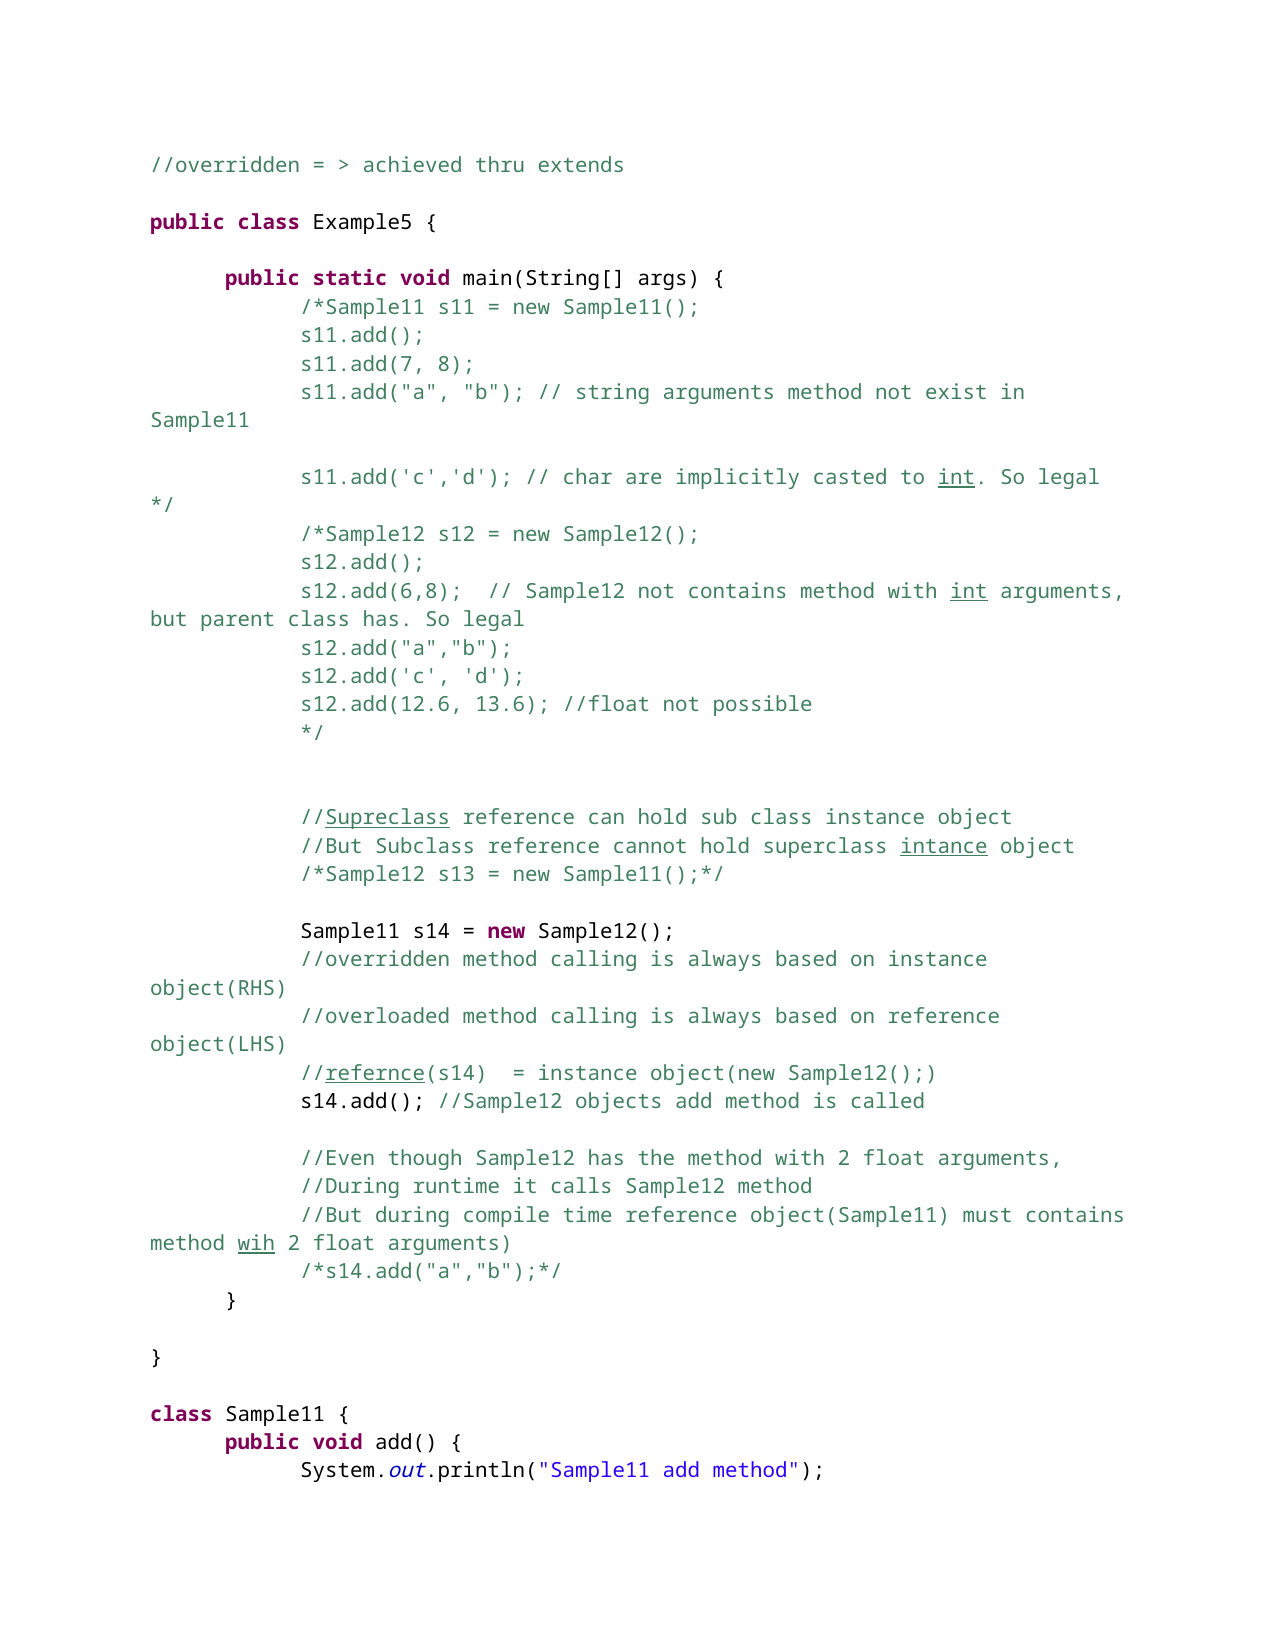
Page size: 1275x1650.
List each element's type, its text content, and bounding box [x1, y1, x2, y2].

text } [150, 1285, 1125, 1313]
text s11.add("a", "b"); // string arguments method not exist in Sample11 [150, 377, 1125, 434]
text s11.add(7, 8); [150, 349, 1125, 377]
text s11.add('c','d'); // char are implicitly casted to int. So legal [150, 462, 1125, 490]
text s12.add(6,8); // Sample12 not contains method with int arguments, but parent class has. So legal [150, 576, 1125, 633]
text //Supreclass reference can hold sub class instance object [150, 802, 1125, 831]
text /*Sample12 s12 = new Sample12(); [150, 519, 1125, 547]
text s12.add("a","b"); [150, 633, 1125, 661]
text /*Sample11 s11 = new Sample11(); [150, 292, 1125, 320]
text //overloaded method calling is always based on reference object(LHS) [150, 1001, 1125, 1058]
text Sample11 s14 = new Sample12(); [150, 916, 1125, 944]
text //During runtime it calls Sample12 method [150, 1171, 1125, 1200]
text */ [150, 718, 1125, 746]
text //But Subclass reference cannot hold superclass intance object [150, 831, 1125, 859]
text //overridden method calling is always based on instance object(RHS) [150, 944, 1125, 1001]
text /*s14.add("a","b");*/ [150, 1257, 1125, 1285]
text public void add() { [150, 1427, 1125, 1456]
text System.out.println("Sample11 add method"); [150, 1456, 1125, 1484]
text s12.add(12.6, 13.6); //float not possible [150, 689, 1125, 718]
text } [150, 1342, 1125, 1370]
text public class Example5 { [150, 207, 1125, 235]
text s11.add(); [150, 320, 1125, 349]
text s12.add('c', 'd'); [150, 661, 1125, 689]
text //overridden = > achieved thru extends [150, 150, 1125, 178]
text s14.add(); //Sample12 objects add method is called [150, 1086, 1125, 1115]
text public static void main(String[] args) { [150, 263, 1125, 292]
text //refernce(s14) = instance object(new Sample12();) [150, 1058, 1125, 1086]
text /*Sample12 s13 = new Sample11();*/ [150, 859, 1125, 888]
text s12.add(); [150, 547, 1125, 576]
text //Even though Sample12 has the method with 2 float arguments, [150, 1143, 1125, 1171]
text //But during compile time reference object(Sample11) must contains method wih 2 float arguments) [150, 1200, 1125, 1257]
text class Sample11 { [150, 1399, 1125, 1427]
text */ [150, 490, 1125, 519]
